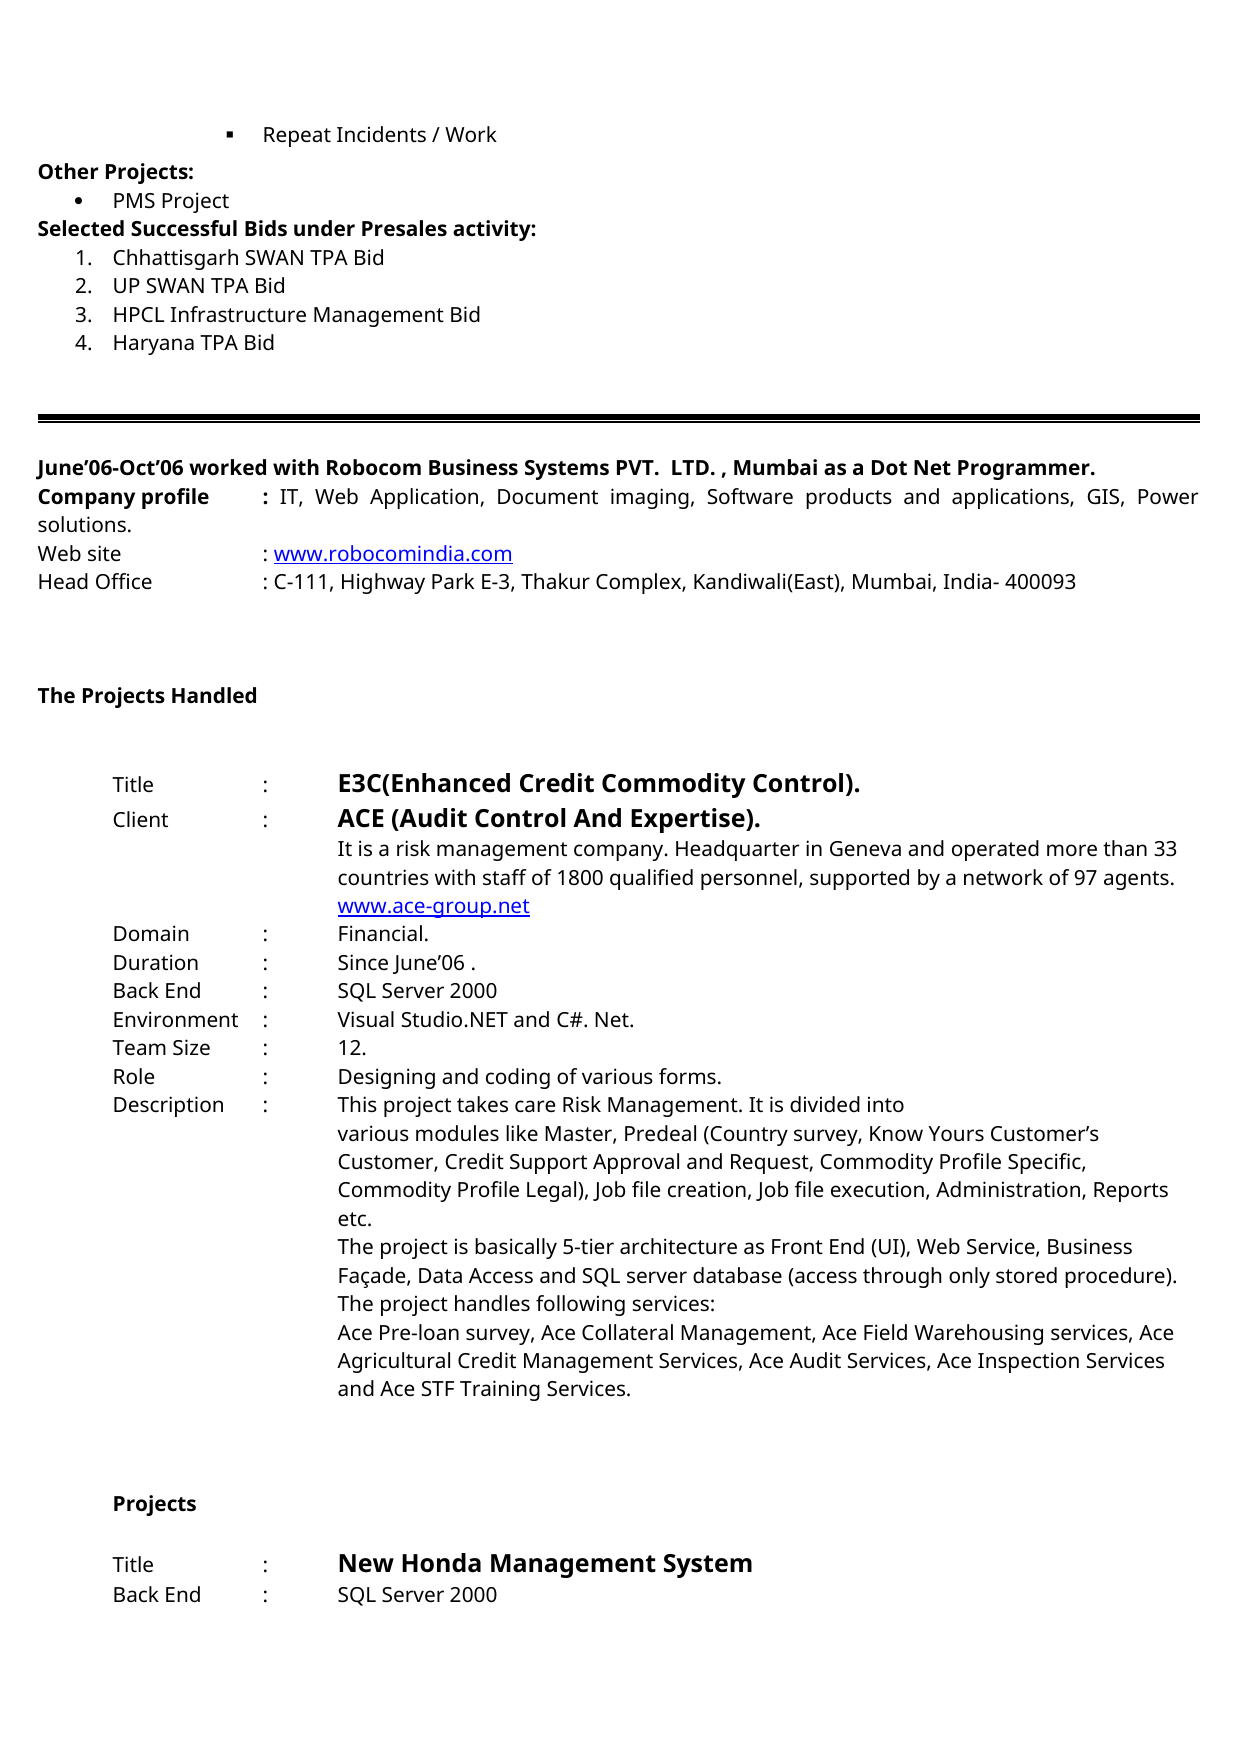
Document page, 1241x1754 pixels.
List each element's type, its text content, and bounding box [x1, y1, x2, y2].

list Haryana TPA Bid [75, 328, 1200, 357]
list Chhattisgarh SWAN TPA Bid [75, 243, 1200, 271]
title Projects [37, 1489, 1200, 1517]
list PMS Project [75, 186, 1200, 214]
text The project handles following services: [112, 1289, 1200, 1318]
text Duration : Since June’06 . [112, 948, 1200, 976]
text Company profile : IT, Web Application, Document imaging, Software products and applications, GIS, Power solutions. [37, 482, 1200, 539]
text The project is basically 5-tier architecture as Front End (UI), Web Service, Business Façade, Data Access and SQL server database (access through only stored procedure). [337, 1232, 1200, 1289]
subtitle The Projects Handled [37, 681, 1200, 709]
text Title : E3C(Enhanced Credit Commodity Control). [37, 766, 1200, 800]
text various modules like Master, Predeal (Country survey, Know Yours Customer’s Customer, Credit Support Approval and Request, Commodity Profile Specific, Commodity Profile Legal), Job file creation, Job file execution, Administration, Reports etc. [337, 1119, 1200, 1232]
text Title : New Honda Management System [112, 1546, 1200, 1580]
list Repeat Incidents / Work [225, 120, 1200, 148]
text June’06-Oct’06 worked with Robocom Business Systems PVT. LTD. , Mumbai as a Dot Net Programmer. [37, 453, 1200, 482]
text Domain : Financial. [37, 919, 1200, 948]
text Back End : SQL Server 2000 [37, 1580, 1200, 1609]
text Selected Successful Bids under Presales activity: [37, 214, 1200, 243]
text Head Office : C-111, Highway Park E-3, Thakur Complex, Kandiwali(East), Mumbai, India- 400093 [37, 567, 1200, 596]
text Description : This project takes care Risk Management. It is divided into [37, 1090, 1200, 1119]
text Client : ACE (Audit Control And Expertise). [112, 800, 1200, 834]
text Team Size : 12. [37, 1033, 1200, 1062]
list HPCL Infrastructure Management Bid [75, 300, 1200, 328]
text It is a risk management company. Headquarter in Geneva and operated more than 33 countries with staff of 1800 qualified personnel, supported by a network of 97 agents. [337, 834, 1200, 891]
text Ace Pre-loan survey, Ace Collateral Management, Ace Field Warehousing services, Ace Agricultural Credit Management Services, Ace Audit Services, Ace Inspection Services and Ace STF Training Services. [337, 1318, 1200, 1403]
text Web site : www.robocomindia.com [37, 539, 1200, 567]
text www.ace-group.net [262, 891, 1200, 919]
text Back End : SQL Server 2000 [37, 976, 1200, 1005]
text Environment : Visual Studio.NET and C#. Net. [112, 1005, 1200, 1033]
list UP SWAN TPA Bid [75, 271, 1200, 300]
text Other Projects: [37, 157, 1200, 186]
text Role : Designing and coding of various forms. [112, 1062, 1200, 1090]
